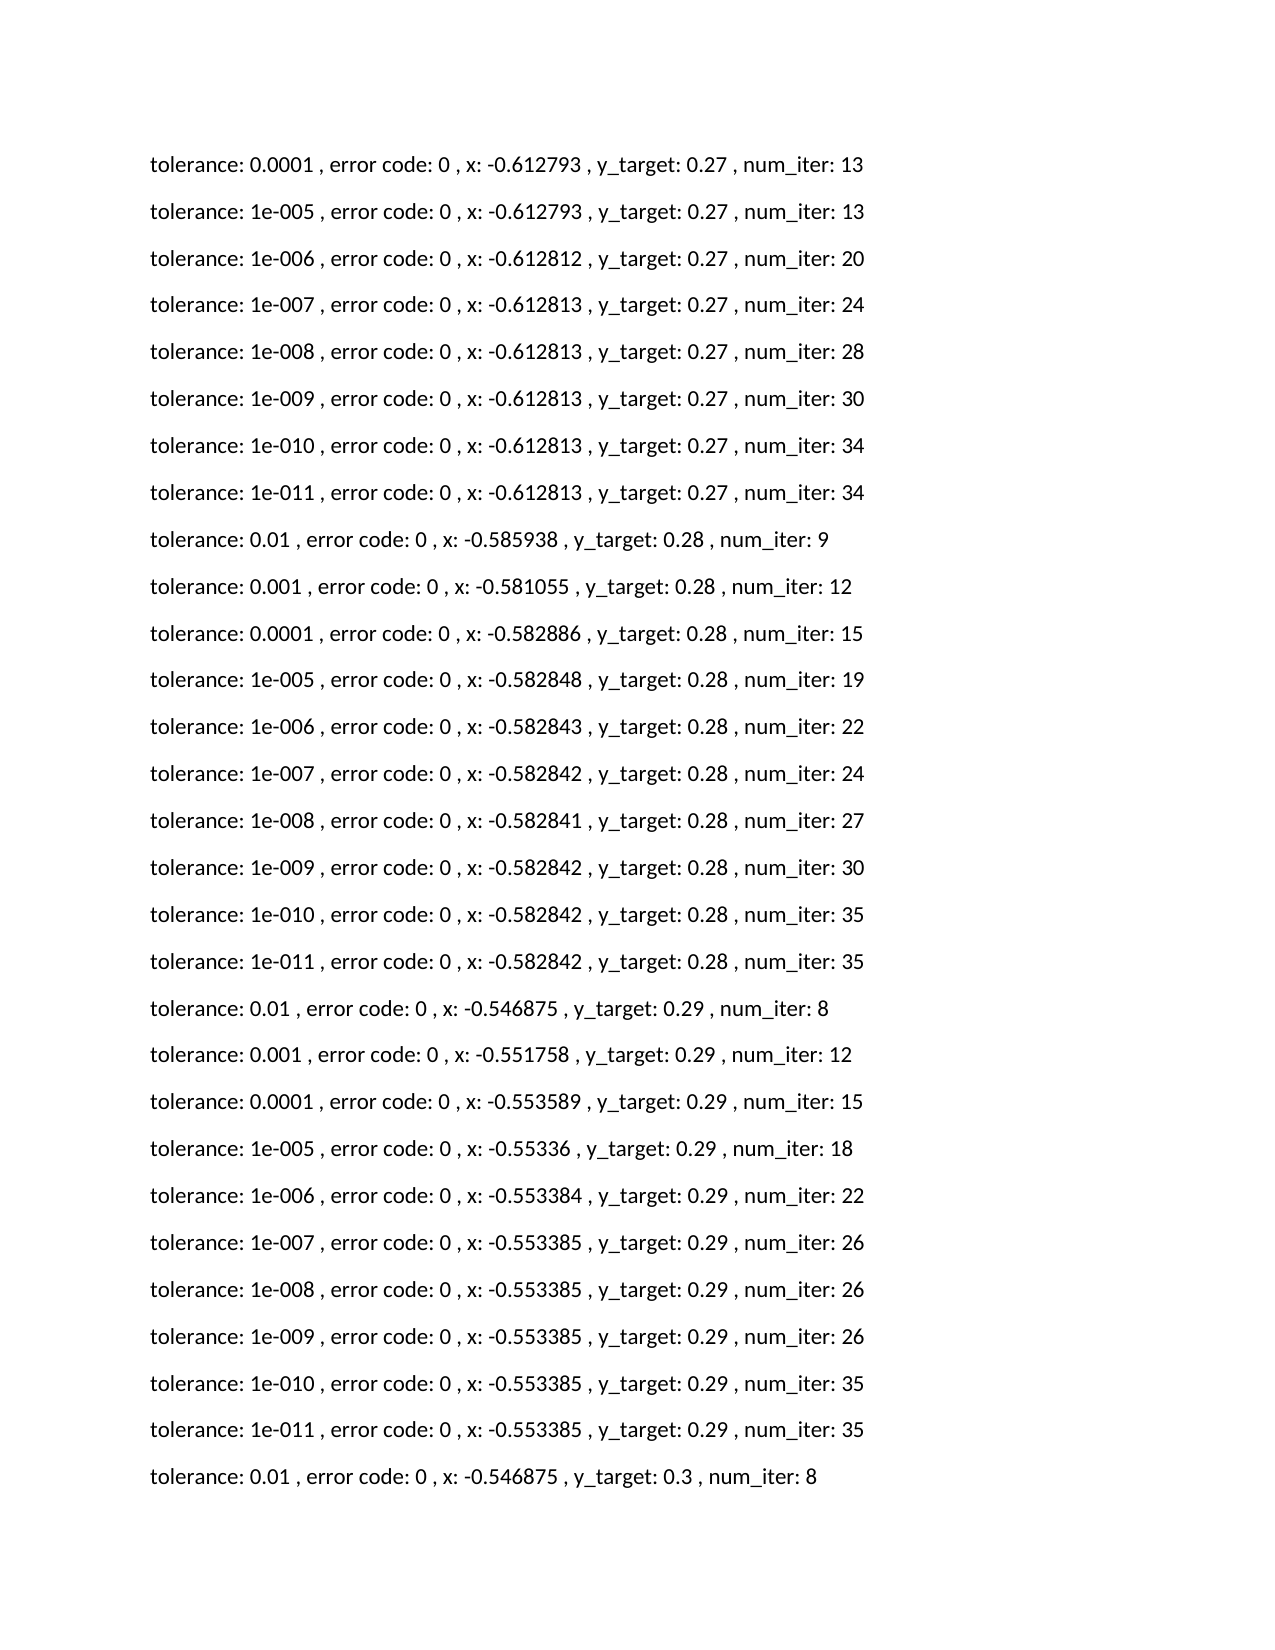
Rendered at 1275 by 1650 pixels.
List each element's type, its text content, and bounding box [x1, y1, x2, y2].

text tolerance: 0.0001 , error code: 0 , x: -0.582886 , y_target: 0.28 , num_iter: 15 [150, 619, 1125, 647]
text tolerance: 1e-005 , error code: 0 , x: -0.582848 , y_target: 0.28 , num_iter: 19 [150, 666, 1125, 694]
text tolerance: 0.01 , error code: 0 , x: -0.585938 , y_target: 0.28 , num_iter: 9 [150, 525, 1125, 553]
text tolerance: 1e-006 , error code: 0 , x: -0.553384 , y_target: 0.29 , num_iter: 22 [150, 1181, 1125, 1209]
text tolerance: 0.0001 , error code: 0 , x: -0.553589 , y_target: 0.29 , num_iter: 15 [150, 1087, 1125, 1116]
text tolerance: 1e-008 , error code: 0 , x: -0.612813 , y_target: 0.27 , num_iter: 28 [150, 337, 1125, 366]
text tolerance: 1e-007 , error code: 0 , x: -0.612813 , y_target: 0.27 , num_iter: 24 [150, 291, 1125, 319]
text tolerance: 0.01 , error code: 0 , x: -0.546875 , y_target: 0.29 , num_iter: 8 [150, 994, 1125, 1022]
text tolerance: 0.01 , error code: 0 , x: -0.546875 , y_target: 0.3 , num_iter: 8 [150, 1462, 1125, 1491]
text tolerance: 1e-011 , error code: 0 , x: -0.612813 , y_target: 0.27 , num_iter: 34 [150, 478, 1125, 506]
text tolerance: 0.001 , error code: 0 , x: -0.551758 , y_target: 0.29 , num_iter: 12 [150, 1041, 1125, 1069]
text tolerance: 1e-011 , error code: 0 , x: -0.582842 , y_target: 0.28 , num_iter: 35 [150, 947, 1125, 975]
text tolerance: 0.0001 , error code: 0 , x: -0.612793 , y_target: 0.27 , num_iter: 13 [150, 150, 1125, 178]
text tolerance: 1e-009 , error code: 0 , x: -0.612813 , y_target: 0.27 , num_iter: 30 [150, 384, 1125, 412]
text tolerance: 1e-005 , error code: 0 , x: -0.612793 , y_target: 0.27 , num_iter: 13 [150, 197, 1125, 225]
text tolerance: 1e-008 , error code: 0 , x: -0.582841 , y_target: 0.28 , num_iter: 27 [150, 806, 1125, 834]
text tolerance: 1e-006 , error code: 0 , x: -0.582843 , y_target: 0.28 , num_iter: 22 [150, 712, 1125, 741]
text tolerance: 1e-011 , error code: 0 , x: -0.553385 , y_target: 0.29 , num_iter: 35 [150, 1416, 1125, 1444]
text tolerance: 1e-010 , error code: 0 , x: -0.582842 , y_target: 0.28 , num_iter: 35 [150, 900, 1125, 928]
text tolerance: 1e-010 , error code: 0 , x: -0.612813 , y_target: 0.27 , num_iter: 34 [150, 431, 1125, 459]
text tolerance: 1e-006 , error code: 0 , x: -0.612812 , y_target: 0.27 , num_iter: 20 [150, 244, 1125, 272]
text tolerance: 1e-005 , error code: 0 , x: -0.55336 , y_target: 0.29 , num_iter: 18 [150, 1134, 1125, 1162]
text tolerance: 1e-009 , error code: 0 , x: -0.553385 , y_target: 0.29 , num_iter: 26 [150, 1322, 1125, 1350]
text tolerance: 0.001 , error code: 0 , x: -0.581055 , y_target: 0.28 , num_iter: 12 [150, 572, 1125, 600]
text tolerance: 1e-009 , error code: 0 , x: -0.582842 , y_target: 0.28 , num_iter: 30 [150, 853, 1125, 881]
text tolerance: 1e-007 , error code: 0 , x: -0.582842 , y_target: 0.28 , num_iter: 24 [150, 759, 1125, 787]
text tolerance: 1e-007 , error code: 0 , x: -0.553385 , y_target: 0.29 , num_iter: 26 [150, 1228, 1125, 1256]
text tolerance: 1e-008 , error code: 0 , x: -0.553385 , y_target: 0.29 , num_iter: 26 [150, 1275, 1125, 1303]
text tolerance: 1e-010 , error code: 0 , x: -0.553385 , y_target: 0.29 , num_iter: 35 [150, 1369, 1125, 1397]
